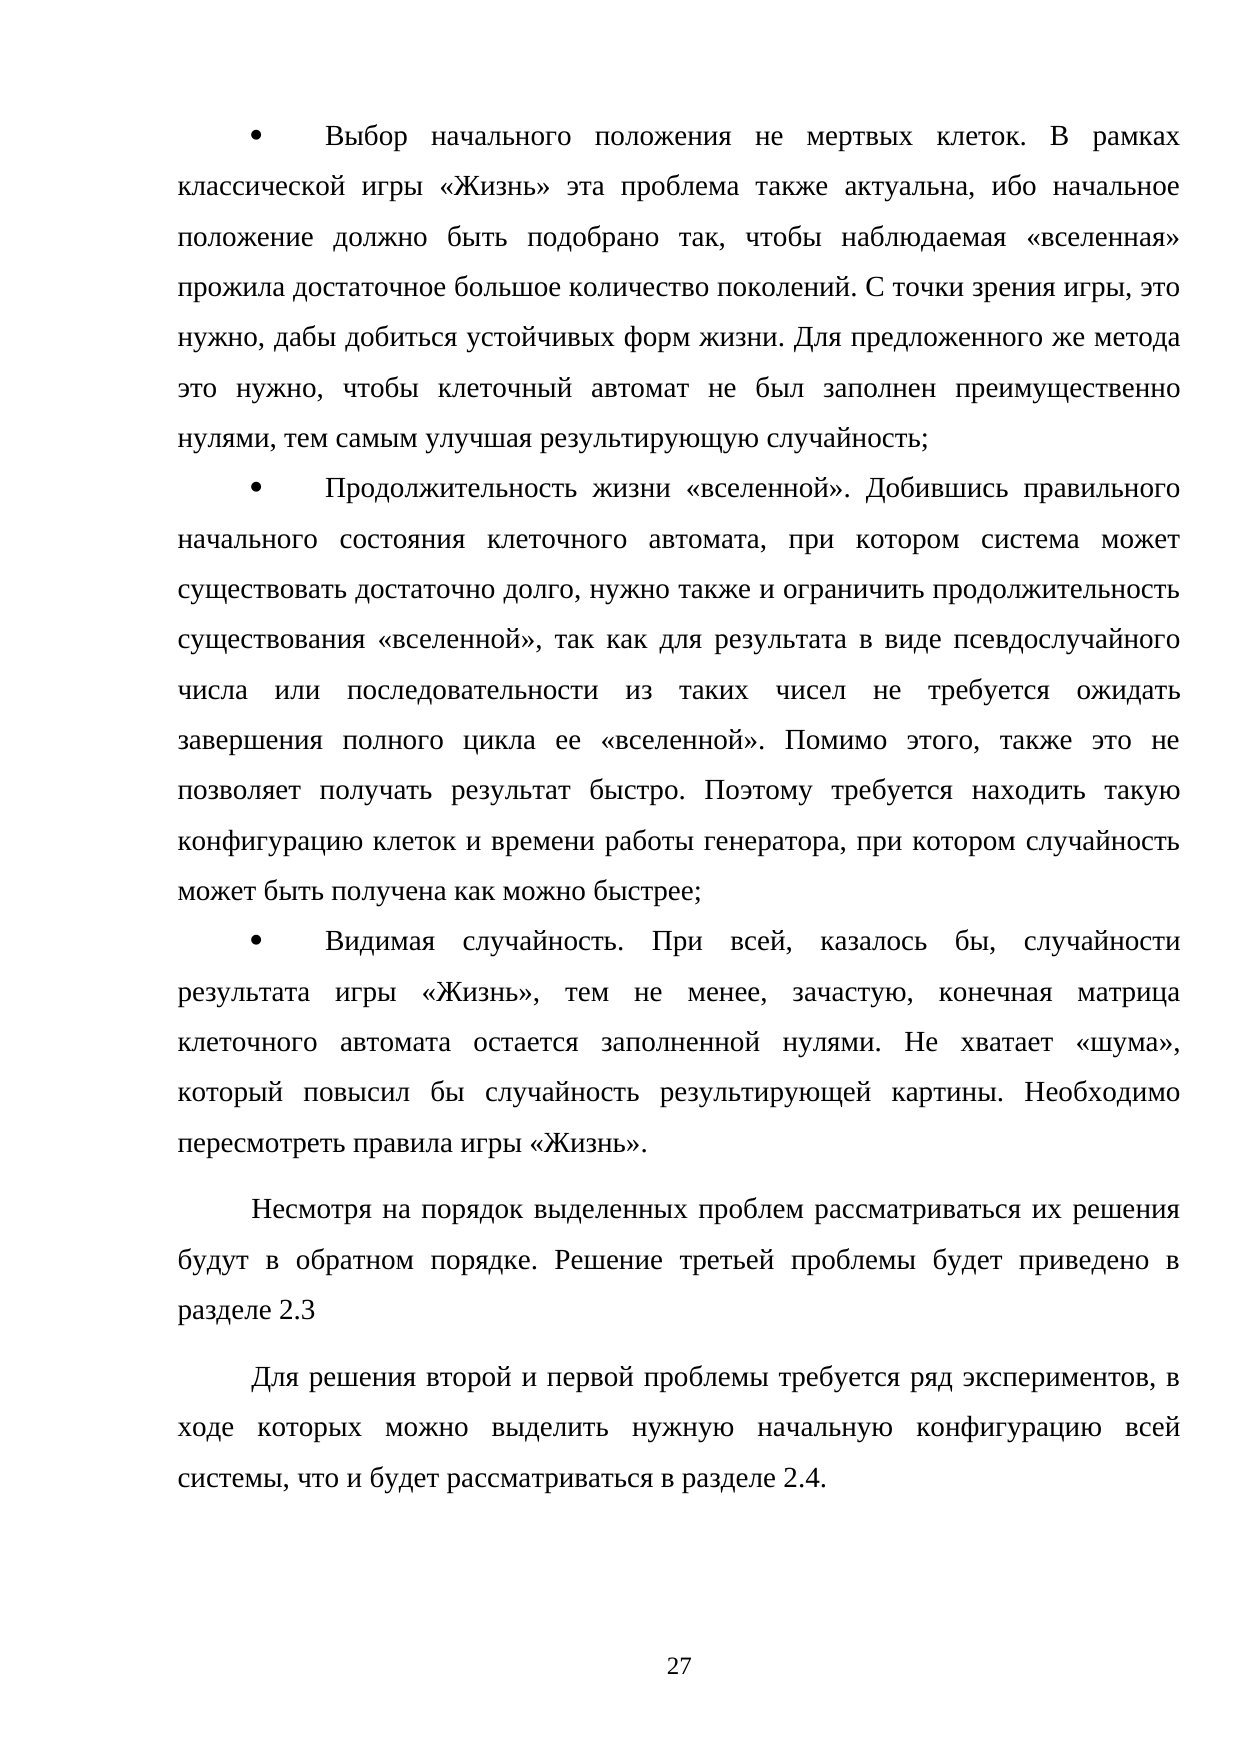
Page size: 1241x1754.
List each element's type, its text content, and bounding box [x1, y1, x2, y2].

list Выбор начального положения не мертвых клеток. В рамках классической игры «Жизнь» эта проблема также актуальна, ибо начальное положение должно быть подобрано так, чтобы наблюдаемая «вселенная» прожила достаточное большое количество поколений. С точки зрения игры, это нужно, дабы добиться устойчивых форм жизни. Для предложенного же метода это нужно, чтобы клеточный автомат не был заполнен преимущественно нулями, тем самым улучшая результирующую случайность; [177, 118, 1181, 454]
list Видимая случайность. При всей, казалось бы, случайности результата игры «Жизнь», тем не менее, зачастую, конечная матрица клеточного автомата остается заполненной нулями. Не хватает «шума», который повысил бы случайность результирующей картины. Необходимо пересмотреть правила игры «Жизнь». [177, 923, 1181, 1158]
list Продолжительность жизни «вселенной». Добившись правильного начального состояния клеточного автомата, при котором система может существовать достаточно долго, нужно также и ограничить продолжительность существования «вселенной», так как для результата в виде псевдослучайного числа или последовательности из таких чисел не требуется ожидать завершения полного цикла ее «вселенной». Помимо этого, также это не позволяет получать результат быстро. Поэтому требуется находить такую конфигурацию клеток и времени работы генератора, при котором случайность может быть получена как можно быстрее; [177, 470, 1181, 907]
text Несмотря на порядок выделенных проблем рассматриваться их решения будут в обратном порядке. Решение третьей проблемы будет приведено в разделе 2.3 [177, 1192, 1181, 1326]
text Для решения второй и первой проблемы требуется ряд экспериментов, в ходе которых можно выделить нужную начальную конфигурацию всей системы, что и будет рассматриваться в разделе 2.4. [177, 1359, 1181, 1493]
